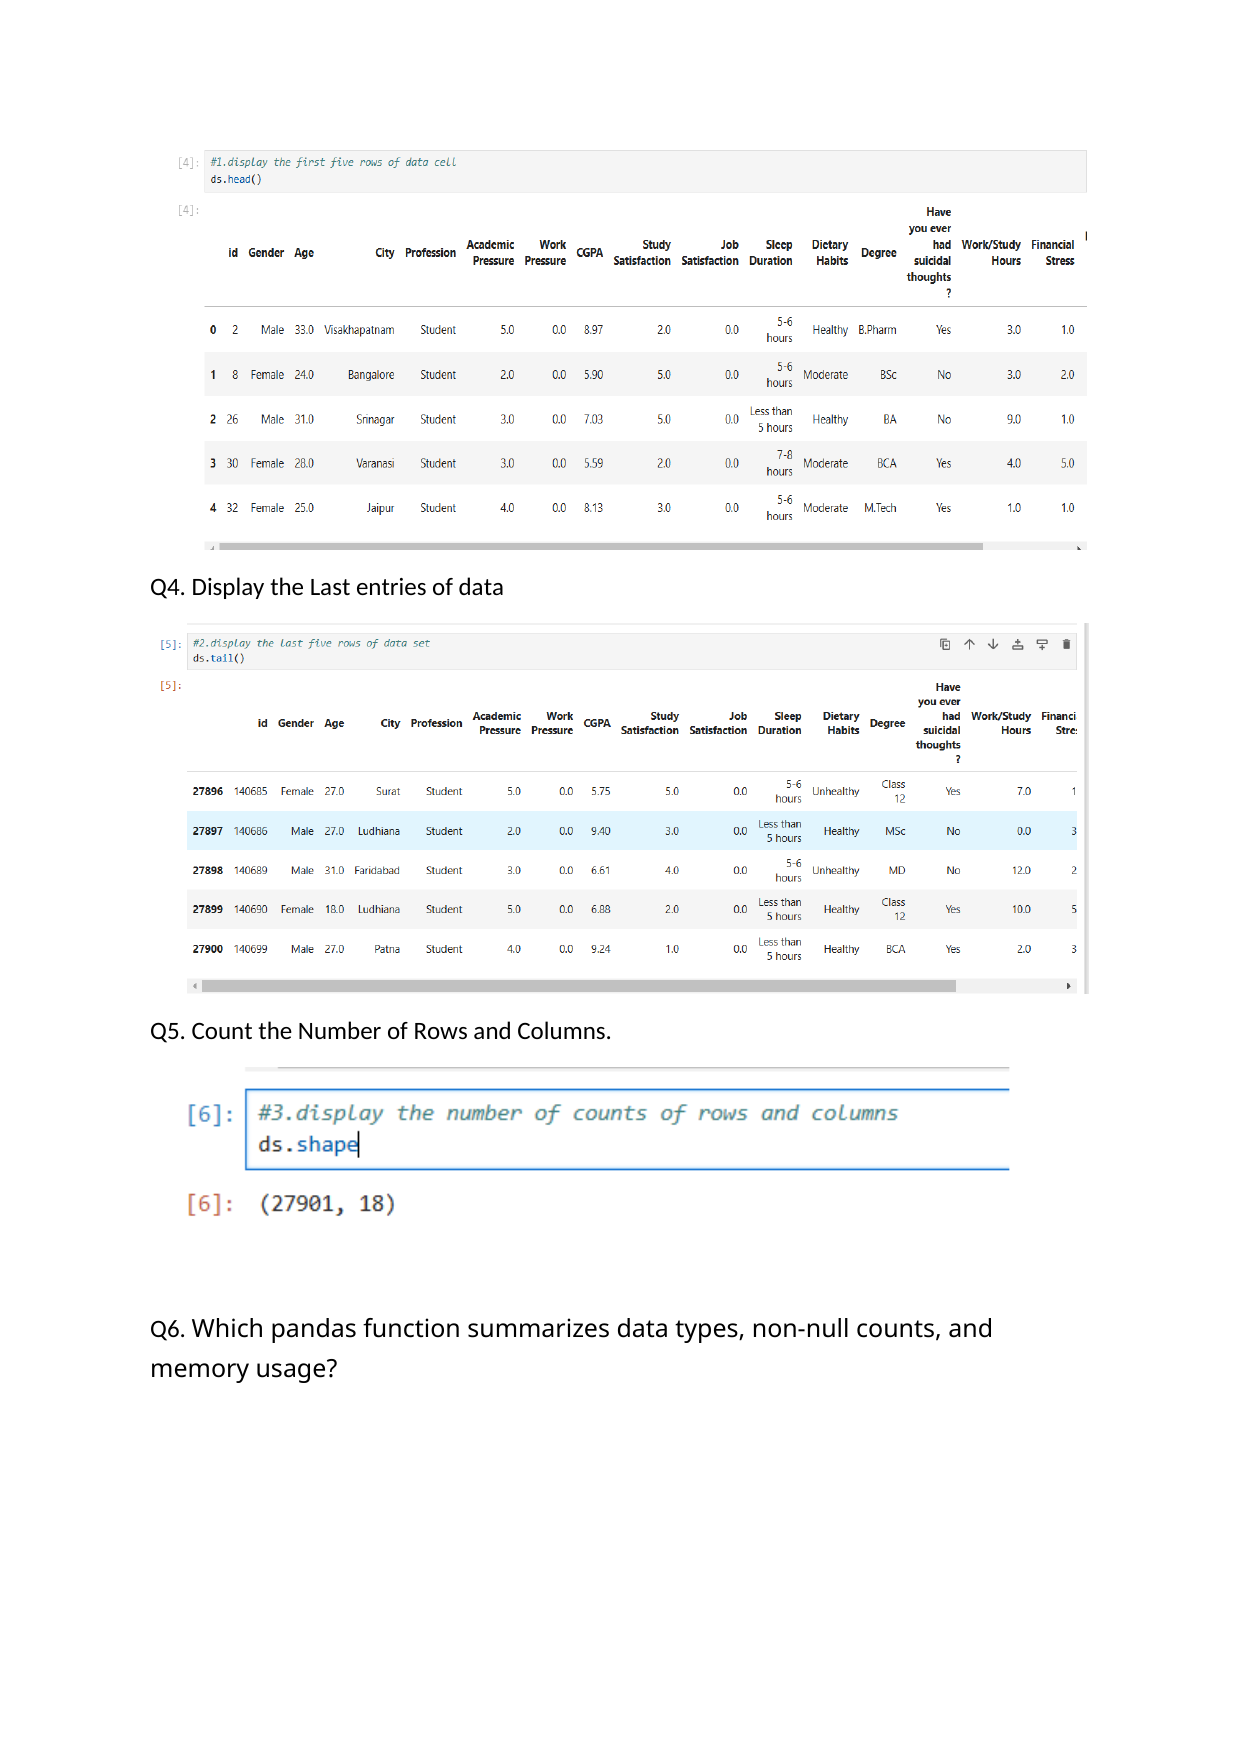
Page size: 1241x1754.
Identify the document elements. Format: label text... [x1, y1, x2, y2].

text Q5. Count the Number of Rows and Columns. [150, 1015, 1090, 1046]
picture [150, 1067, 1010, 1238]
picture [150, 623, 1089, 994]
text Q4. Display the Last entries of data [150, 571, 1090, 602]
picture [150, 150, 1089, 550]
text Q6. Which pandas function summarizes data types, non-null counts, and memory usage? [150, 1311, 1090, 1384]
